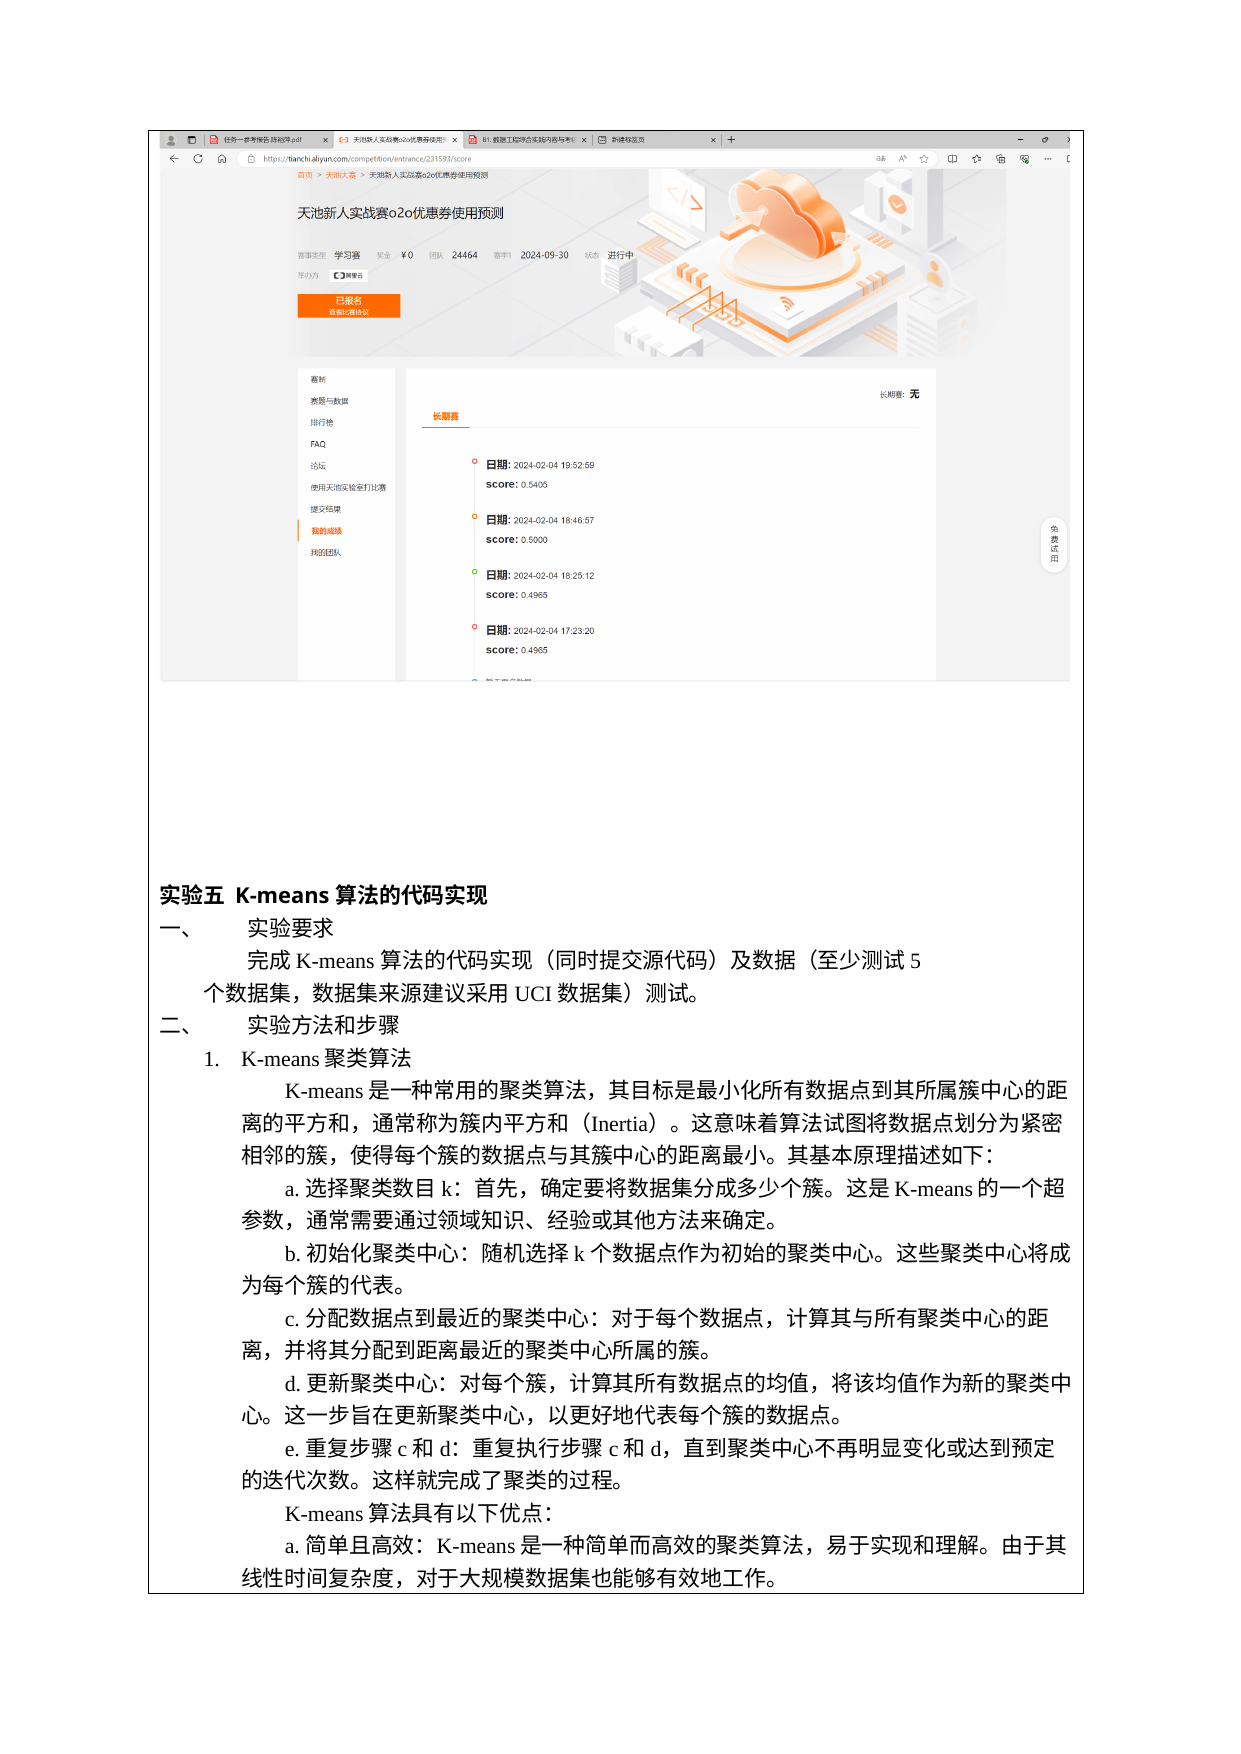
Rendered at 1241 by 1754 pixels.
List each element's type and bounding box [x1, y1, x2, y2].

picture [159, 131, 1070, 682]
table_cell [149, 131, 1083, 1593]
